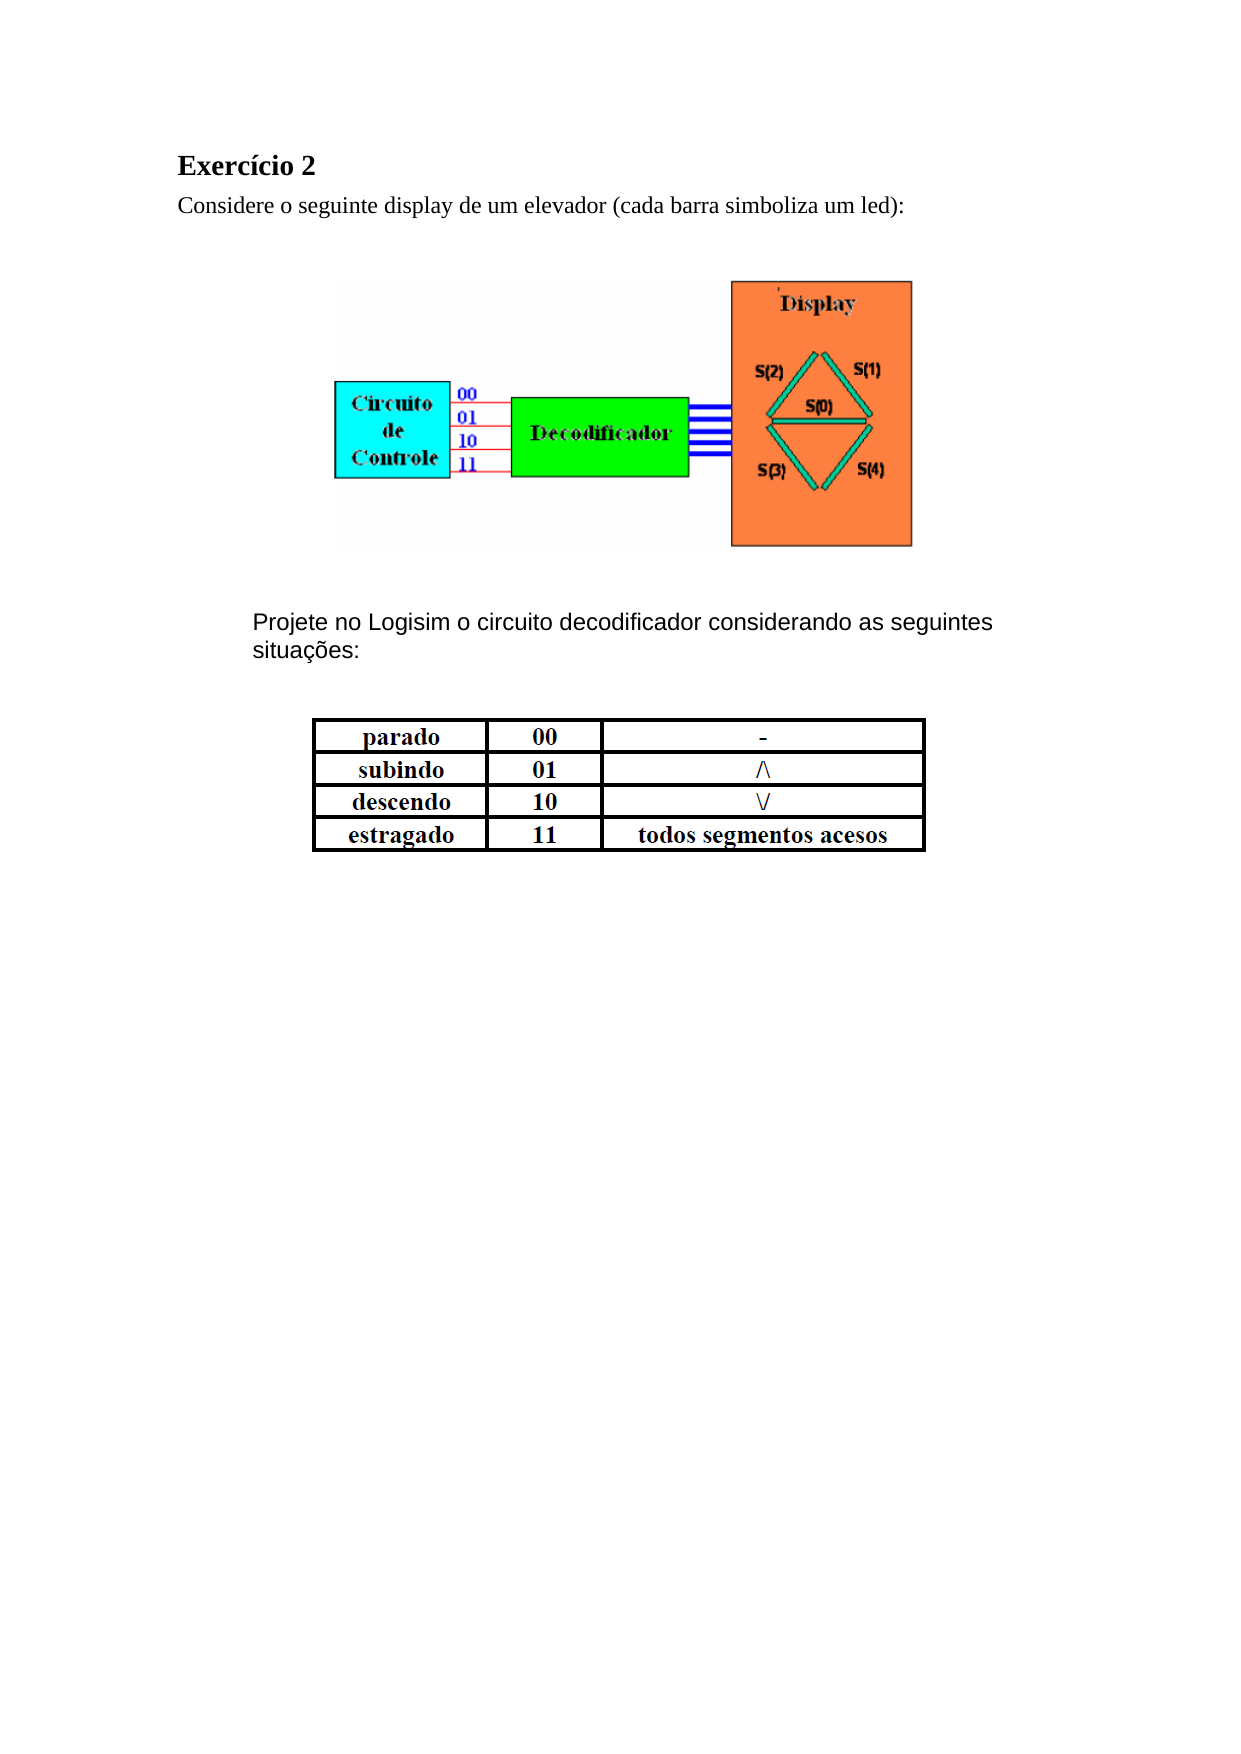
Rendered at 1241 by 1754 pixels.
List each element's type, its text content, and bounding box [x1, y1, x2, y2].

picture [300, 711, 941, 852]
picture [311, 267, 930, 560]
text Exercício 2 [177, 148, 1063, 181]
text Projete no Logisim o circuito decodificador considerando as seguintes situações: [252, 608, 1063, 663]
text Considere o seguinte display de um elevador (cada barra simboliza um led): [177, 192, 1063, 219]
